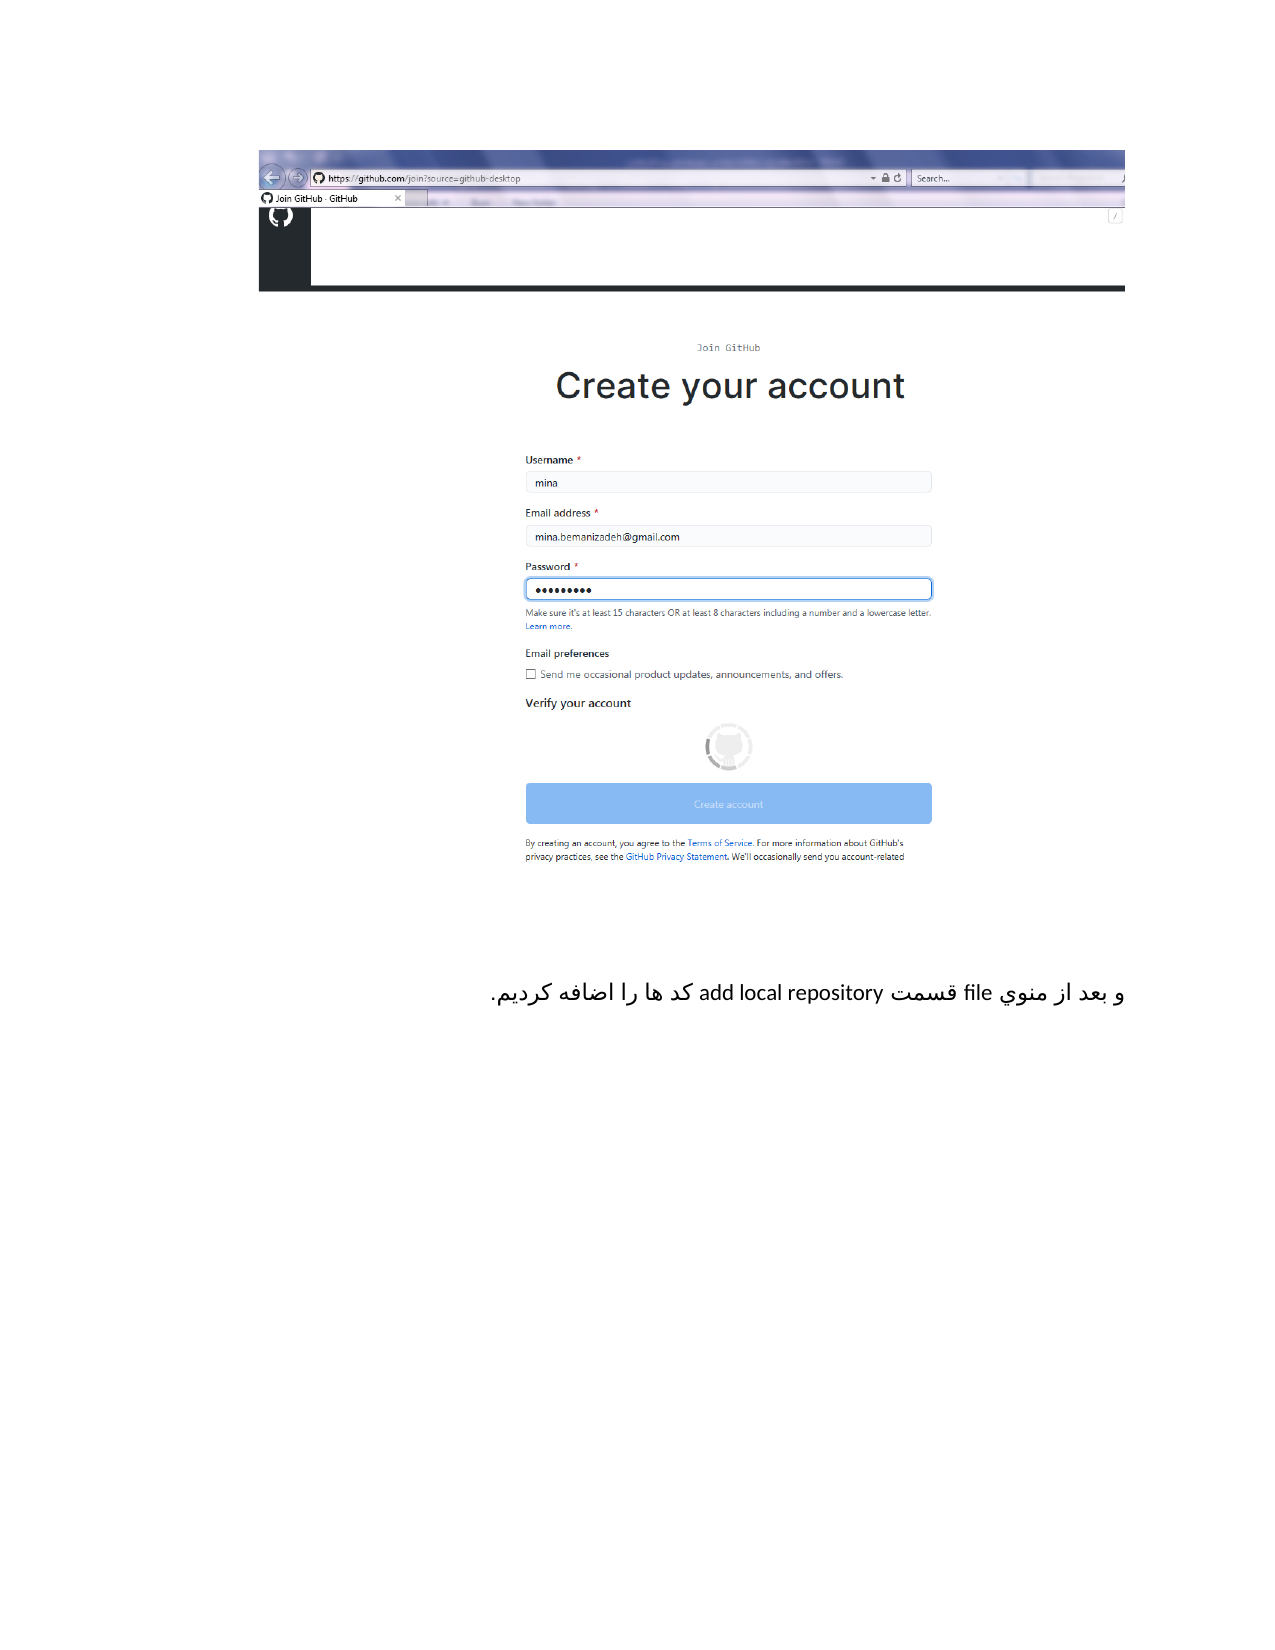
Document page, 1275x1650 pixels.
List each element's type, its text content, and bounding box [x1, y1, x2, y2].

text و بعد از منوي file قسمت add local repository کد ها را اضافه کرديم. [150, 978, 1125, 1006]
picture [258, 150, 1125, 866]
